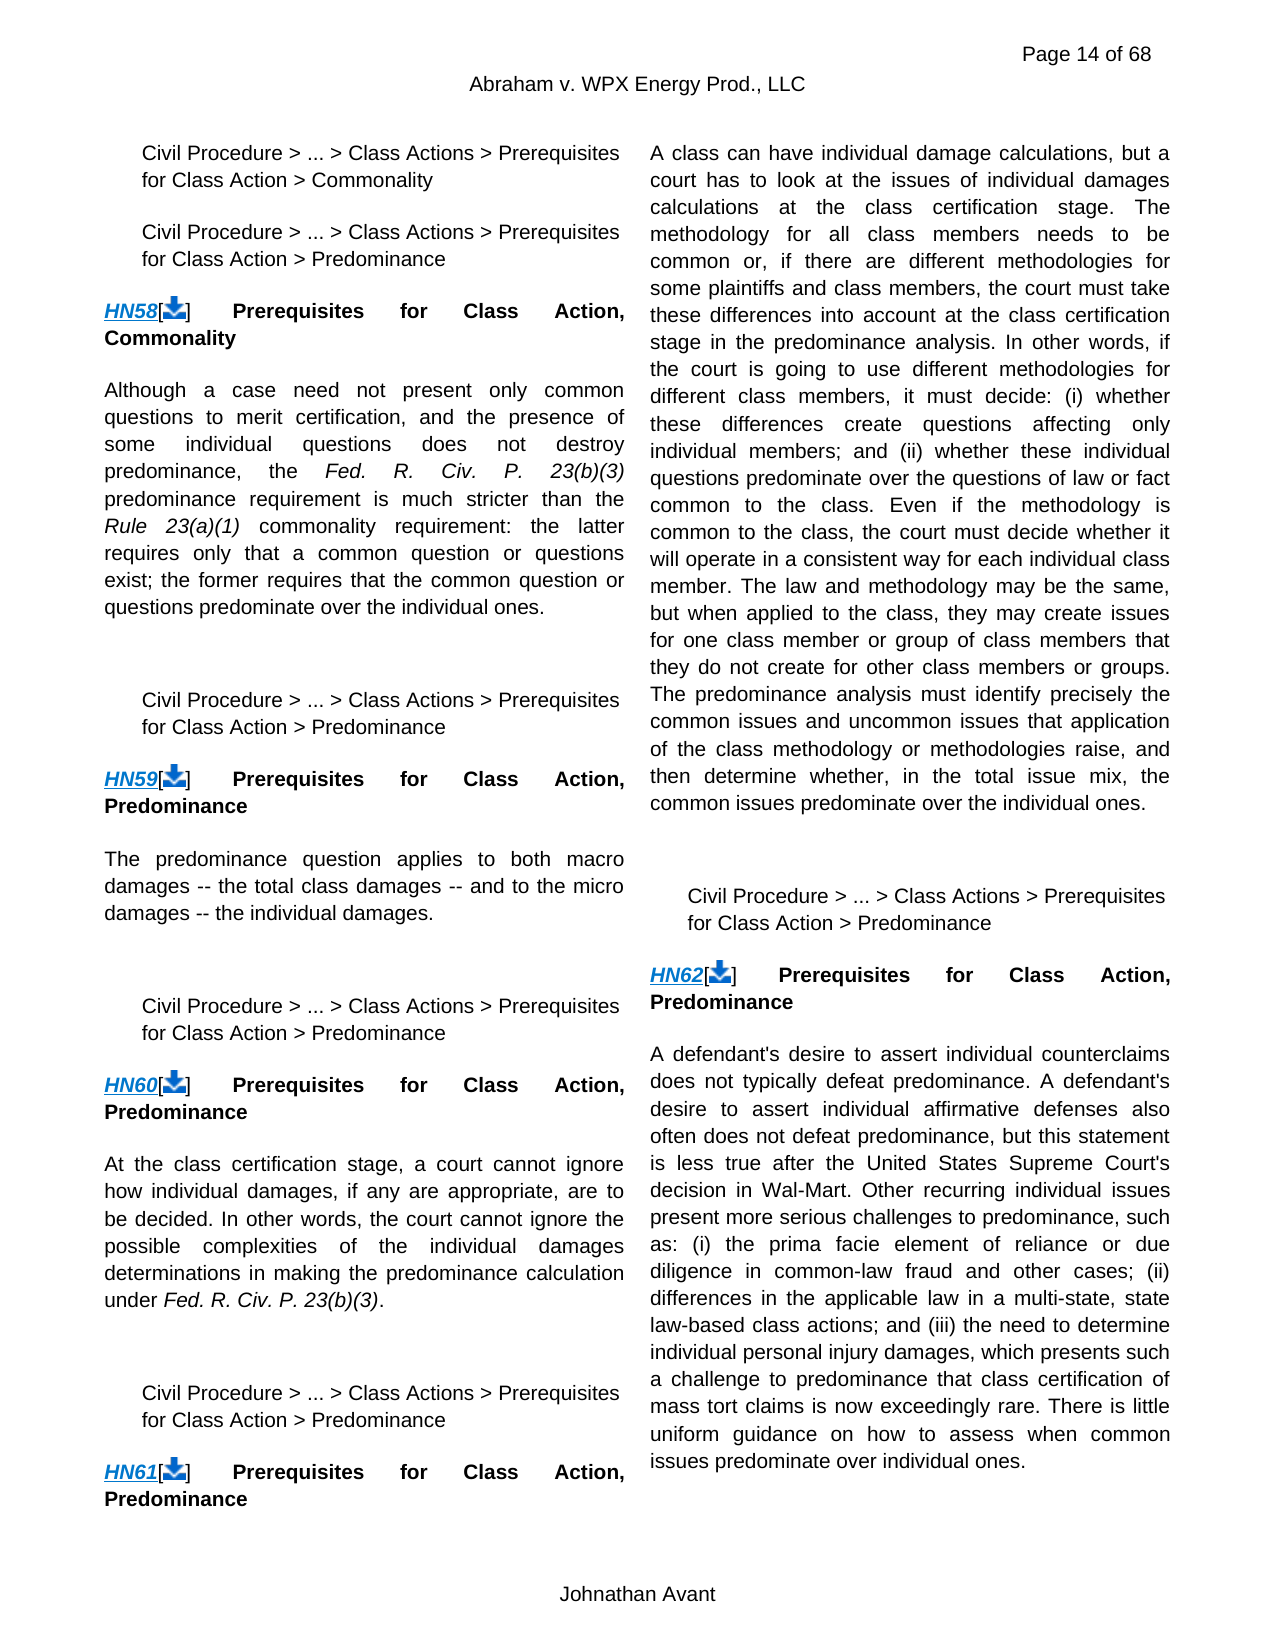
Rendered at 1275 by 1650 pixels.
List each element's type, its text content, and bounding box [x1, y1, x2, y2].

picture [163, 1457, 186, 1480]
text At the class certification stage, a court cannot ignore how individual damages, if any are appropriate, are to be decided. In other words, the court cannot ignore the possible complexities of the individual damages determinations in making the predominance calculation under Fed. R. Civ. P. 23(b)(3). [104, 1149, 625, 1312]
text HN60[] Prerequisites for Class Action, Predominance [104, 1070, 625, 1124]
picture [163, 296, 186, 319]
picture [163, 764, 186, 787]
text The predominance question applies to both macro damages -- the total class damages -- and to the micro damages -- the individual damages. [104, 843, 625, 924]
text Civil Procedure > ... > Class Actions > Prerequisites for Class Action > Predominance [142, 1378, 625, 1432]
text Civil Procedure > ... > Class Actions > Prerequisites for Class Action > Predominance [142, 991, 625, 1045]
picture [163, 1070, 186, 1093]
text HN62[] Prerequisites for Class Action, Predominance [650, 960, 1171, 1014]
text Although a case need not present only common questions to merit certification, and the presence of some individual questions does not destroy predominance, the Fed. R. Civ. P. 23(b)(3) predominance requirement is much stricter than the Rule 23(a)(1) commonality requirement: the latter requires only that a common question or questions exist; the former requires that the common question or questions predominate over the individual ones. [104, 375, 625, 619]
text HN59[] Prerequisites for Class Action, Predominance [104, 764, 625, 818]
text Civil Procedure > ... > Class Actions > Prerequisites for Class Action > Predominance [142, 685, 625, 739]
text A class can have individual damage calculations, but a court has to look at the issues of individual damages calculations at the class certification stage. The methodology for all class members needs to be common or, if there are different methodologies for some plaintiffs and class members, the court must take these differences into account at the class certification stage in the predominance analysis. In other words, if the court is going to use different methodologies for different class members, it must decide: (i) whether these differences create questions affecting only individual members; and (ii) whether these individual questions predominate over the questions of law or fact common to the class. Even if the methodology is common to the class, the court must decide whether it will operate in a consistent way for each individual class member. The law and methodology may be the same, but when applied to the class, they may create issues for one class member or group of class members that they do not create for other class members or groups. The predominance analysis must identify precisely the common issues and uncommon issues that application of the class methodology or methodologies raise, and then determine whether, in the total issue mix, the common issues predominate over the individual ones. [650, 137, 1171, 814]
text HN58[] Prerequisites for Class Action, Commonality [104, 296, 625, 350]
text HN61[] Prerequisites for Class Action, Predominance [104, 1457, 625, 1511]
text Civil Procedure > ... > Class Actions > Prerequisites for Class Action > Predominance [142, 217, 625, 271]
text A defendant's desire to assert individual counterclaims does not typically defeat predominance. A defendant's desire to assert individual affirmative defenses also often does not defeat predominance, but this statement is less true after the United States Supreme Court's decision in Wal-Mart. Other recurring individual issues present more serious challenges to predominance, such as: (i) the prima facie element of reliance or due diligence in common-law fraud and other cases; (ii) differences in the applicable law in a multi-state, state law-based class actions; and (iii) the need to determine individual personal injury damages, which presents such a challenge to predominance that class certification of mass tort claims is now exceedingly rare. There is little uniform guidance on how to assess when common issues predominate over individual ones. [650, 1039, 1171, 1472]
picture [709, 960, 731, 983]
text Civil Procedure > ... > Class Actions > Prerequisites for Class Action > Predominance [687, 881, 1171, 935]
text Civil Procedure > ... > Class Actions > Prerequisites for Class Action > Commonality [142, 137, 625, 192]
